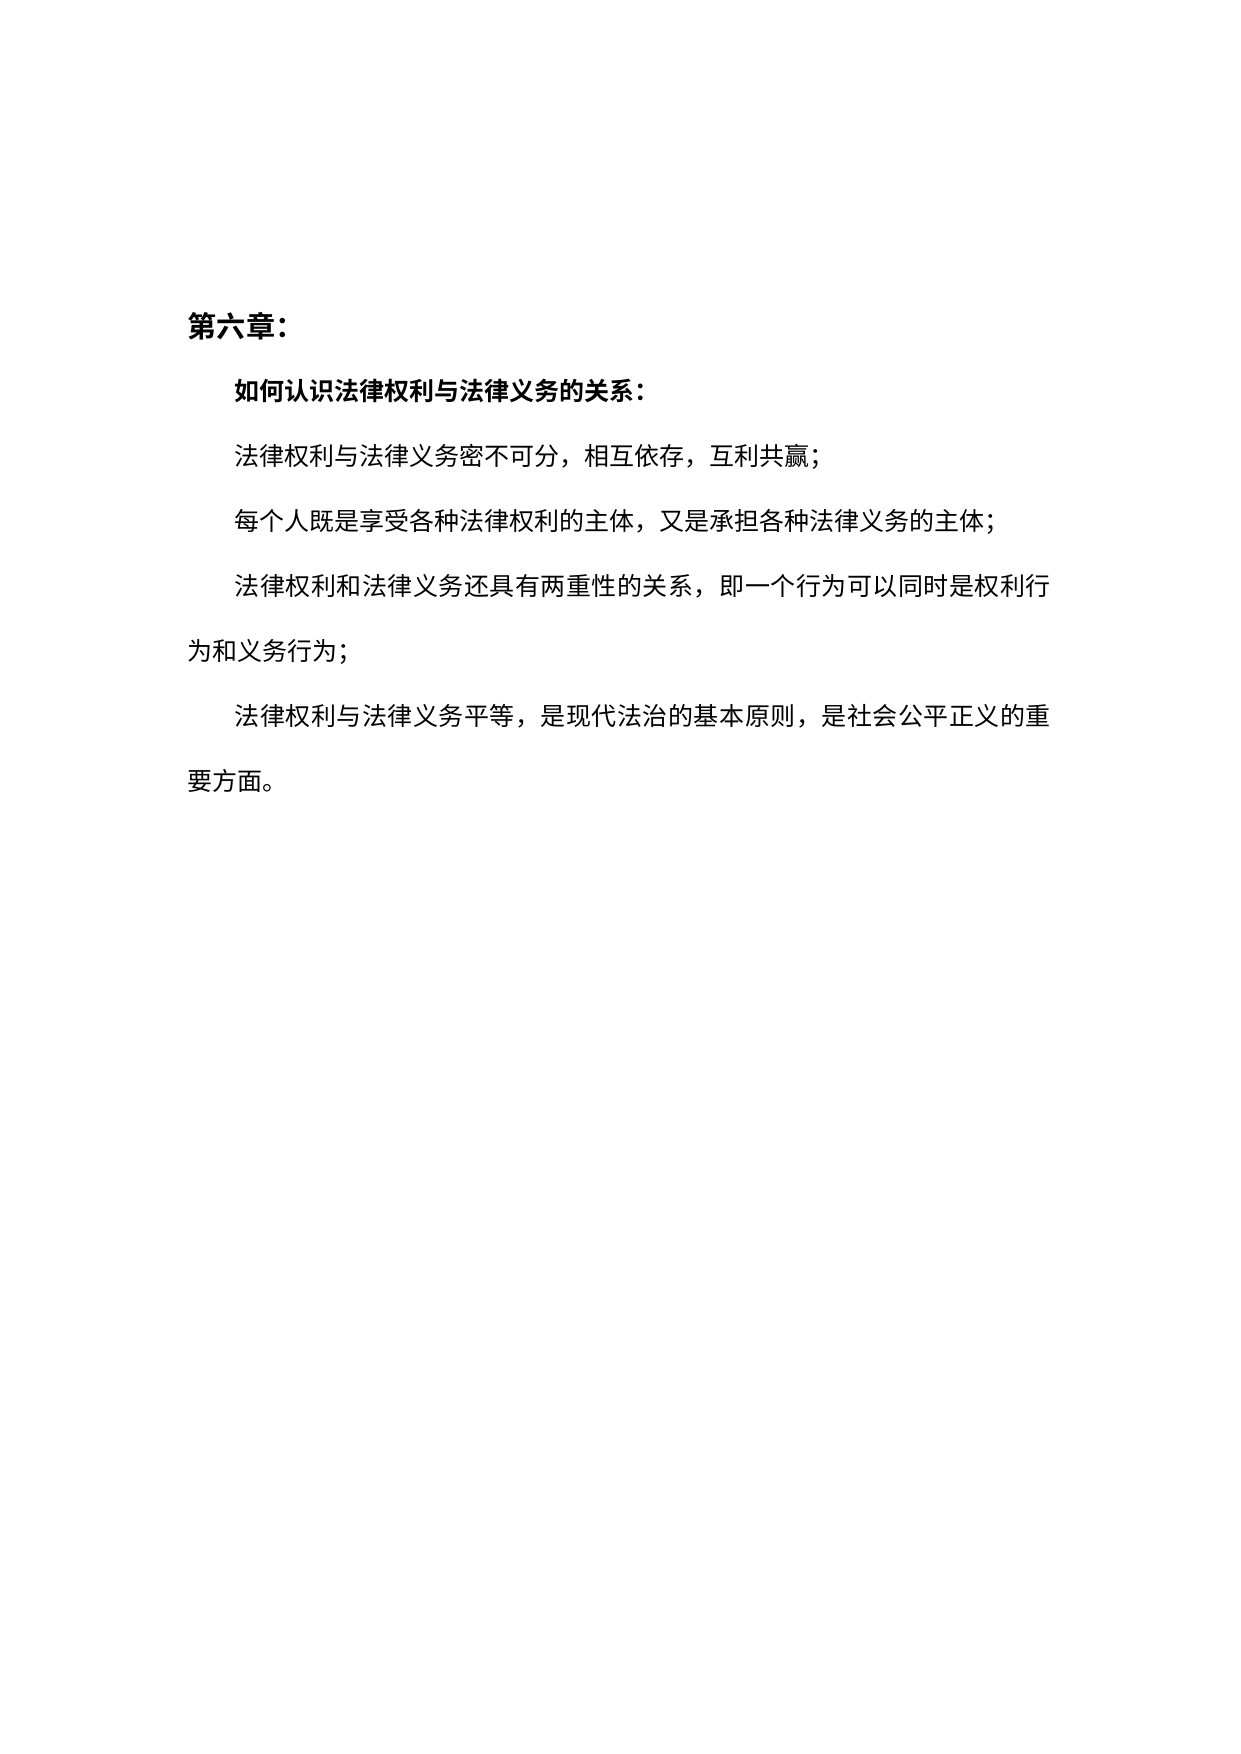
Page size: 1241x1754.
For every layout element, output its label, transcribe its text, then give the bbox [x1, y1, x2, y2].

text 法律权利与法律义务密不可分，相互依存，互利共赢； [187, 422, 1053, 487]
text 法律权利和法律义务还具有两重性的关系，即一个行为可以同时是权利行为和义务行为； [187, 552, 1053, 682]
text 第六章： [187, 292, 1053, 357]
text 法律权利与法律义务平等，是现代法治的基本原则，是社会公平正义的重要方面。 [187, 682, 1053, 812]
text 如何认识法律权利与法律义务的关系： [187, 357, 1053, 422]
text 每个人既是享受各种法律权利的主体，又是承担各种法律义务的主体； [187, 487, 1053, 552]
